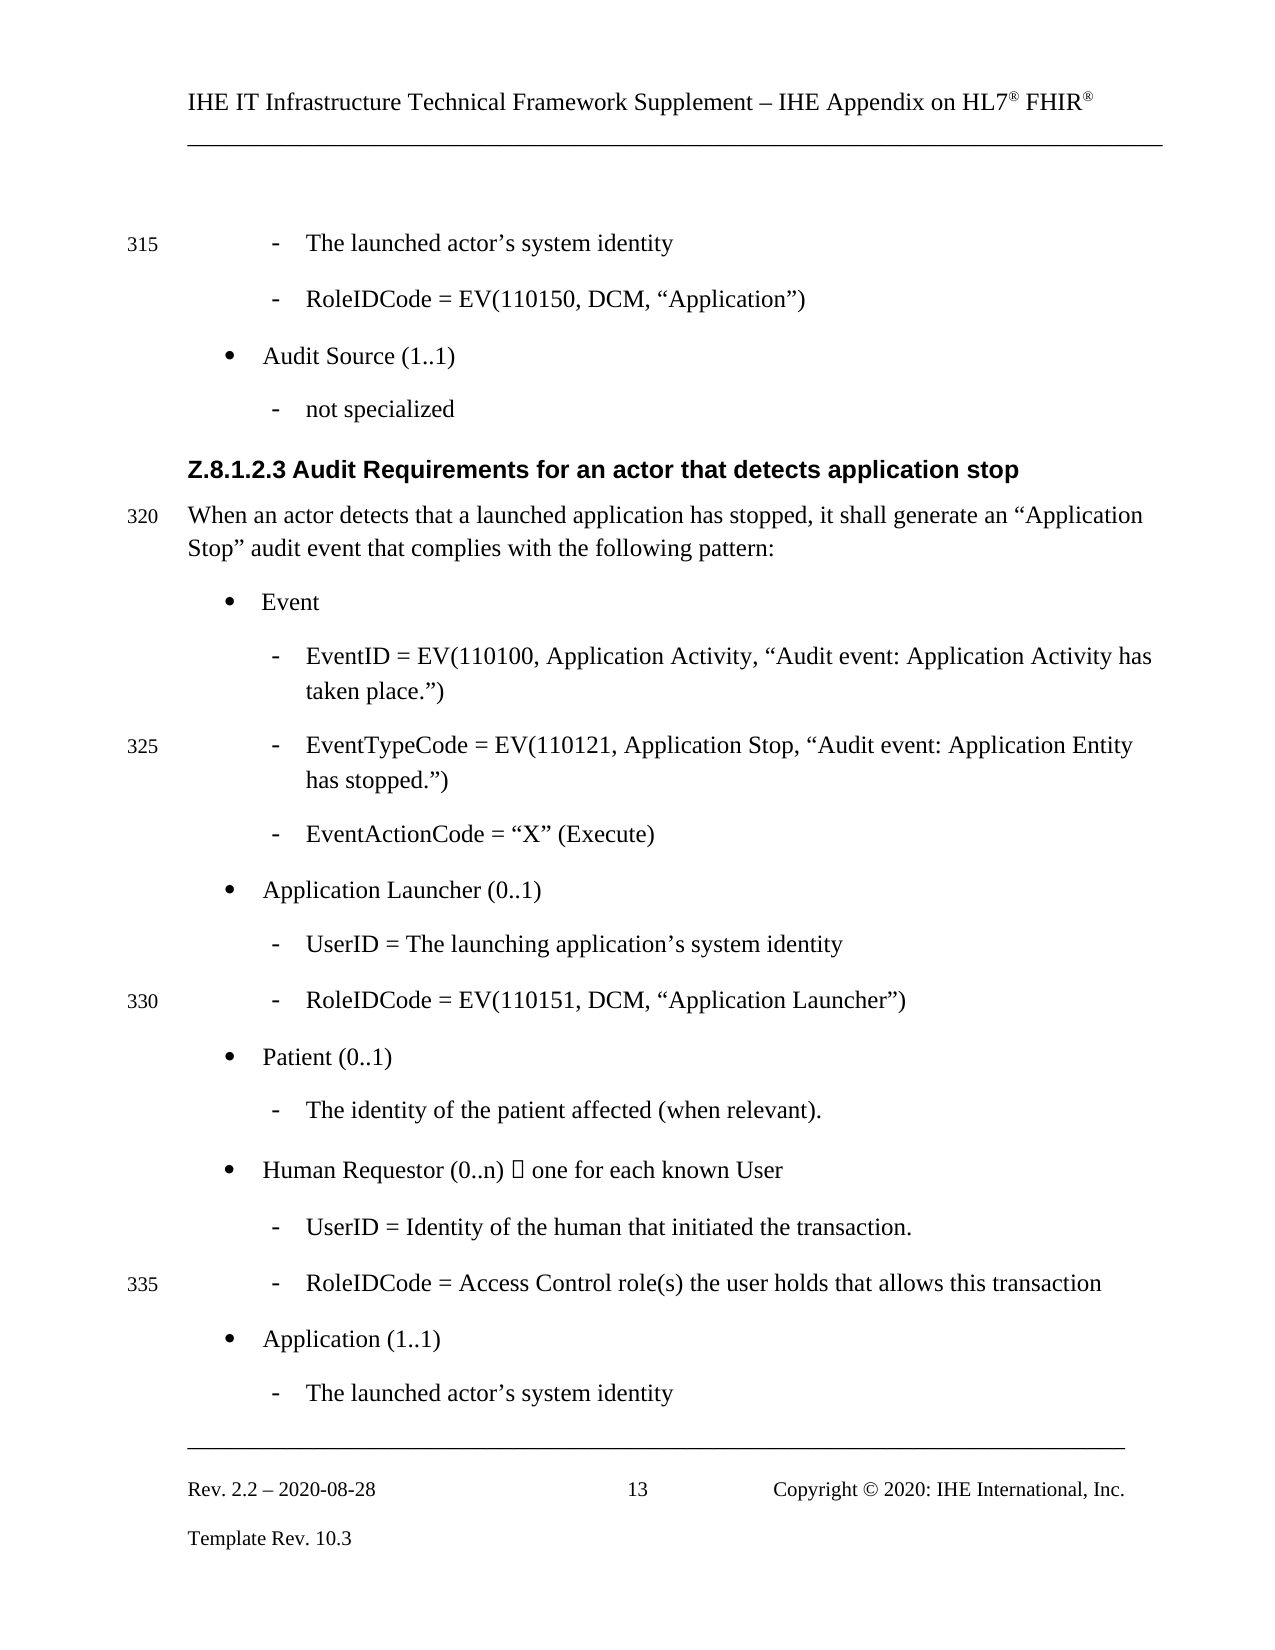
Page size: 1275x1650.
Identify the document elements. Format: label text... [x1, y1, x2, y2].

list EventActionCode = “X” (Execute) [268, 819, 1162, 850]
text When an actor detects that a launched application has stopped, it shall generate an “Application Stop” audit event that complies with the following pattern: [187, 501, 1162, 562]
subtitle Z.8.1.2.3 Audit Requirements for an actor that detects application stop [187, 455, 1162, 484]
list The identity of the patient affected (when relevant). [268, 1096, 1162, 1126]
list Application (1..1) [225, 1324, 1162, 1353]
list RoleIDCode = EV(110150, DCM, “Application”) [268, 284, 1162, 315]
list Audit Source (1..1) [225, 341, 1162, 369]
list Human Requestor (0..n)  one for each known User [225, 1152, 1162, 1186]
list Application Launcher (0..1) [225, 875, 1162, 904]
list EventID = EV(110100, Application Activity, “Audit event: Application Activity has taken place.”) [268, 641, 1162, 705]
list The launched actor’s system identity [268, 228, 1162, 259]
list Event [225, 587, 1162, 616]
list UserID = Identity of the human that initiated the transaction. [268, 1212, 1162, 1243]
list RoleIDCode = EV(110151, DCM, “Application Launcher”) [268, 986, 1162, 1016]
list not specialized [268, 394, 1162, 425]
list EventTypeCode = EV(110121, Application Stop, “Audit event: Application Entity has stopped.”) [268, 730, 1162, 794]
list UserID = The launching application’s system identity [268, 929, 1162, 960]
list RoleIDCode = Access Control role(s) the user holds that allows this transaction [268, 1268, 1162, 1299]
list The launched actor’s system identity [268, 1378, 1162, 1409]
list Patient (0..1) [225, 1042, 1162, 1071]
